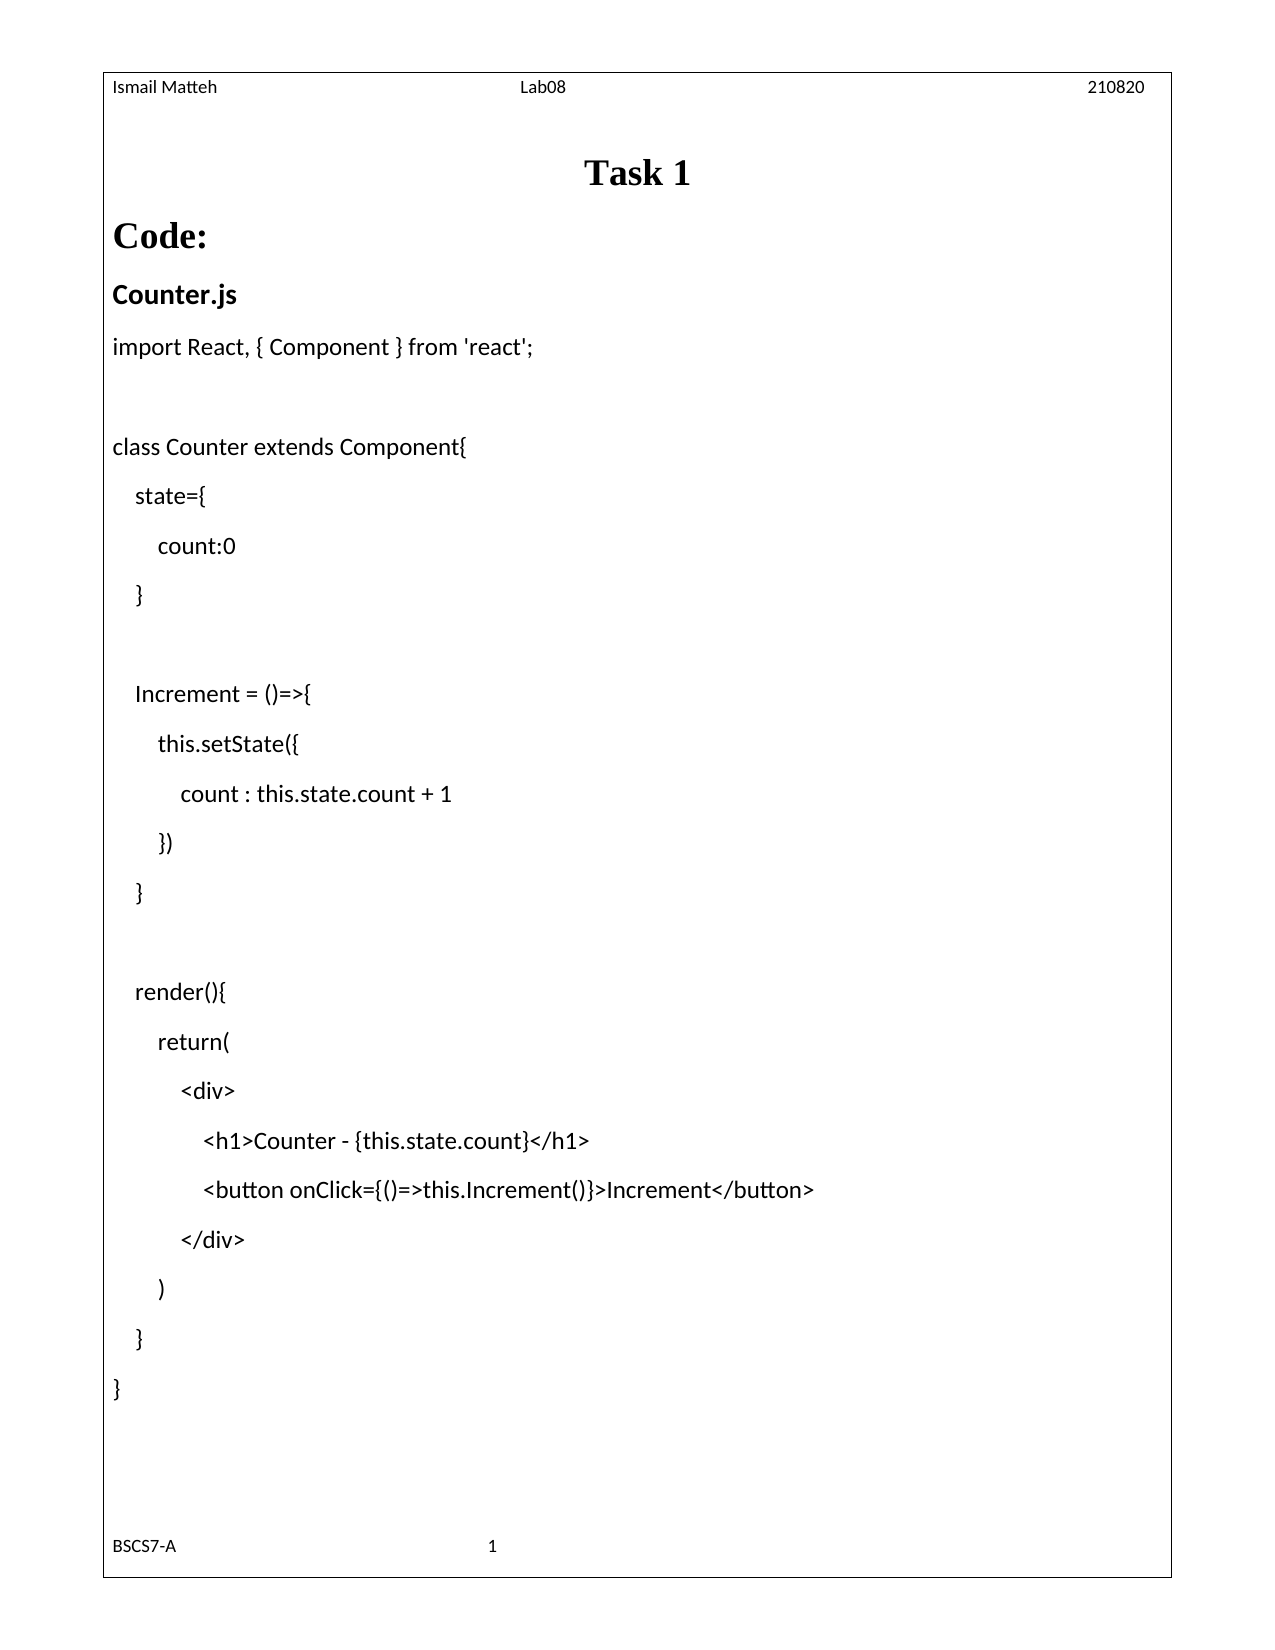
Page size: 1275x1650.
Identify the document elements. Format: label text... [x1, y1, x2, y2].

text <div> [112, 1075, 1162, 1106]
text Code: [112, 213, 1162, 256]
text } [112, 877, 1162, 907]
text Increment = ()=>{ [112, 679, 1162, 709]
text return( [112, 1026, 1162, 1056]
text <button onClick={()=>this.Increment()}>Increment</button> [112, 1174, 1162, 1205]
text Counter.js [112, 276, 1162, 312]
text ) [112, 1274, 1162, 1304]
text state={ [112, 480, 1162, 511]
text render(){ [112, 976, 1162, 1007]
text Task 1 [112, 150, 1162, 193]
text count:0 [112, 530, 1162, 560]
text class Counter extends Component{ [112, 431, 1162, 461]
text count : this.state.count + 1 [112, 778, 1162, 808]
text } [112, 579, 1162, 610]
text } [112, 1373, 1162, 1403]
text } [112, 1323, 1162, 1354]
text }) [112, 827, 1162, 858]
text <h1>Counter - {this.state.count}</h1> [112, 1125, 1162, 1155]
text this.setState({ [112, 728, 1162, 759]
text import React, { Component } from 'react'; [112, 332, 1162, 362]
text </div> [112, 1224, 1162, 1254]
